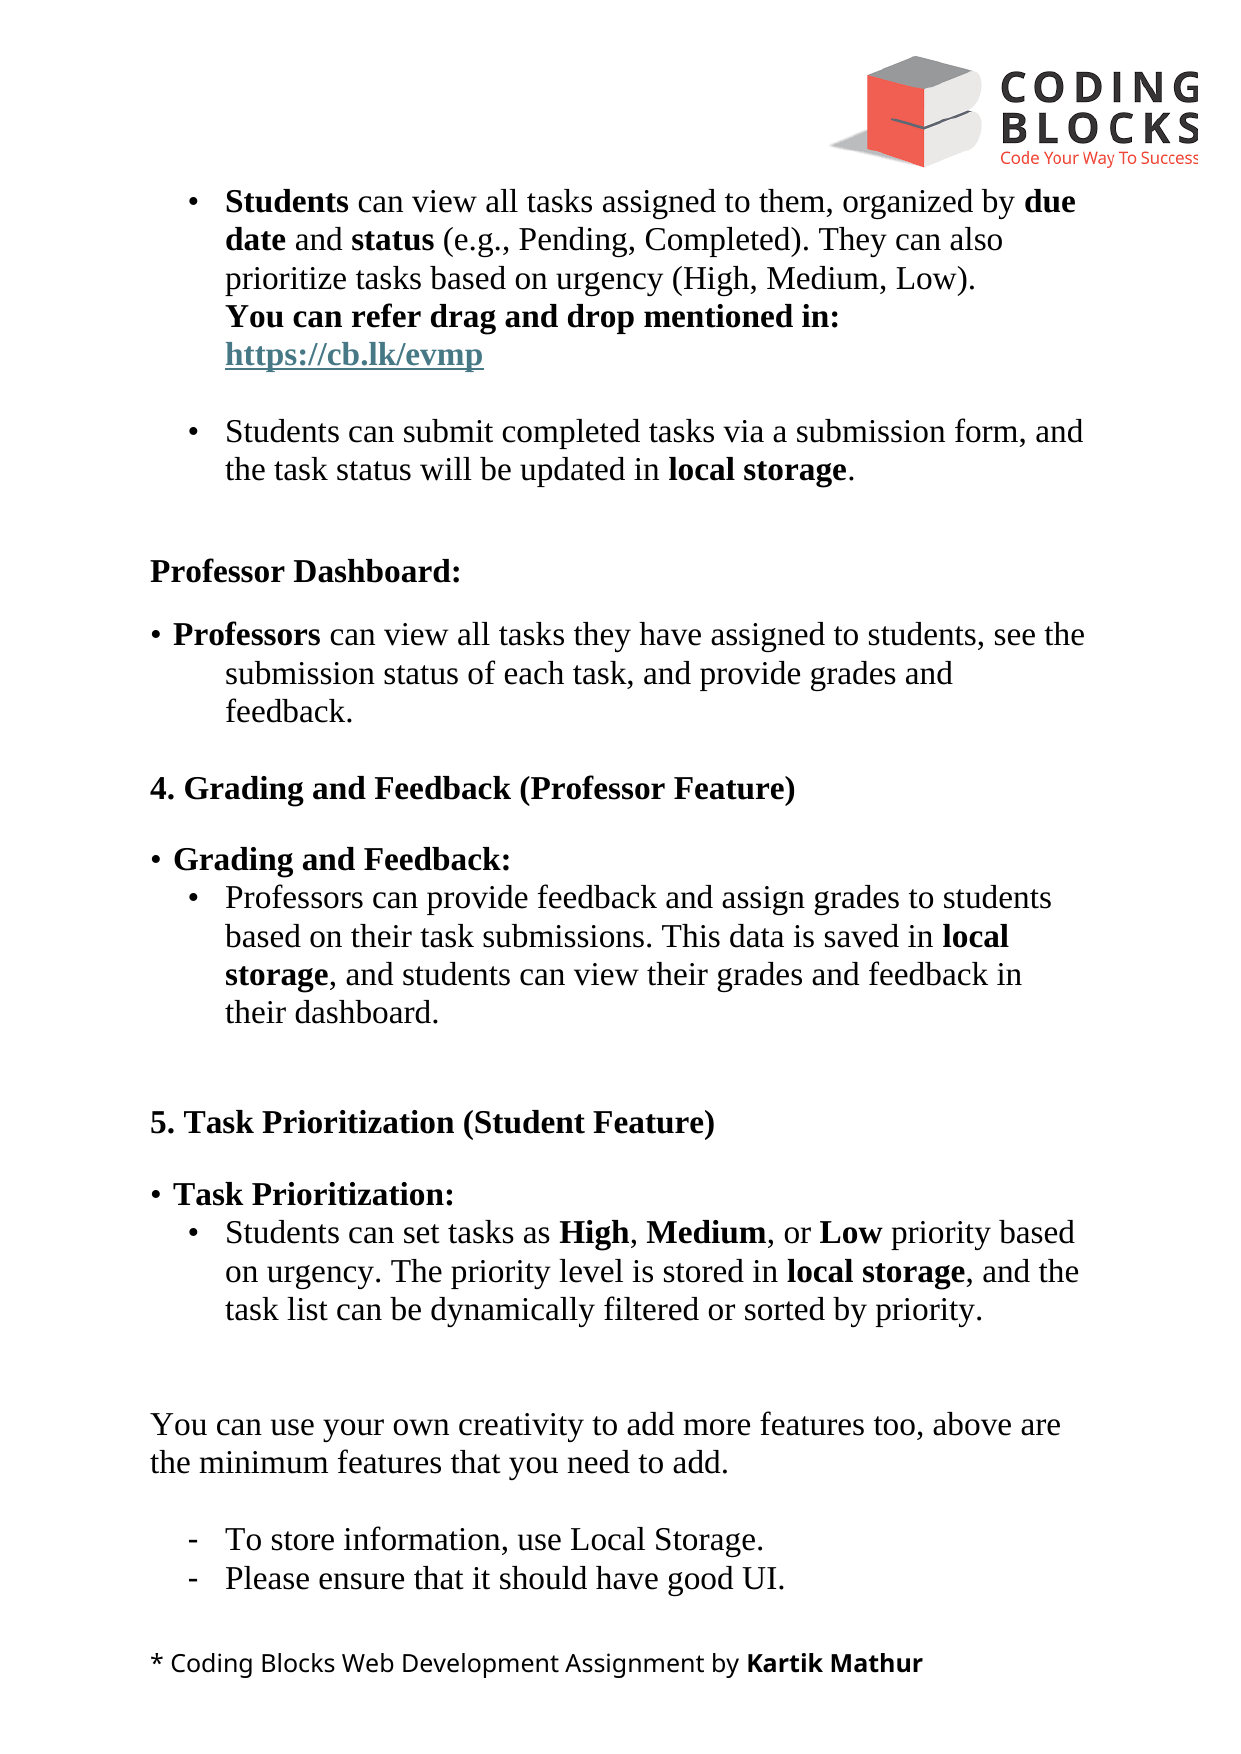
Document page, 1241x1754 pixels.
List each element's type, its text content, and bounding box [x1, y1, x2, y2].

list Students can set tasks as High, Medium, or Low priority based on urgency. The priority level is stored in local storage, and the task list can be dynamically filtered or sorted by priority. [187, 1213, 1090, 1328]
text Professor Dashboard: [150, 551, 1090, 589]
text 5. Task Prioritization (Student Feature) [150, 1103, 1090, 1141]
list Professors can provide feedback and assign grades to students based on their task submissions. This data is saved in local storage, and students can view their grades and feedback in their dashboard. [187, 878, 1090, 1031]
list Grading and Feedback: [150, 839, 1090, 878]
list Students can submit completed tasks via a submission form, and the task status will be updated in local storage. [187, 411, 1090, 488]
list To store information, use Local Storage. [187, 1519, 1090, 1558]
list Professors can view all tasks they have assigned to students, see the submission status of each task, and provide grades and feedback. [150, 614, 1090, 729]
list Please ensure that it should have good UI. [187, 1558, 1090, 1597]
picture [825, 56, 1198, 182]
text You can use your own creativity to add more features too, above are the minimum features that you need to add. [150, 1404, 1090, 1481]
text 4. Grading and Feedback (Professor Feature) [150, 768, 1090, 806]
list Task Prioritization: [150, 1174, 1090, 1213]
text You can refer drag and drop mentioned in: https://cb.lk/evmp [225, 296, 1090, 373]
list Students can view all tasks assigned to them, organized by due date and status (e.g., Pending, Completed). They can also prioritize tasks based on urgency (High, Medium, Low). [187, 150, 1090, 296]
